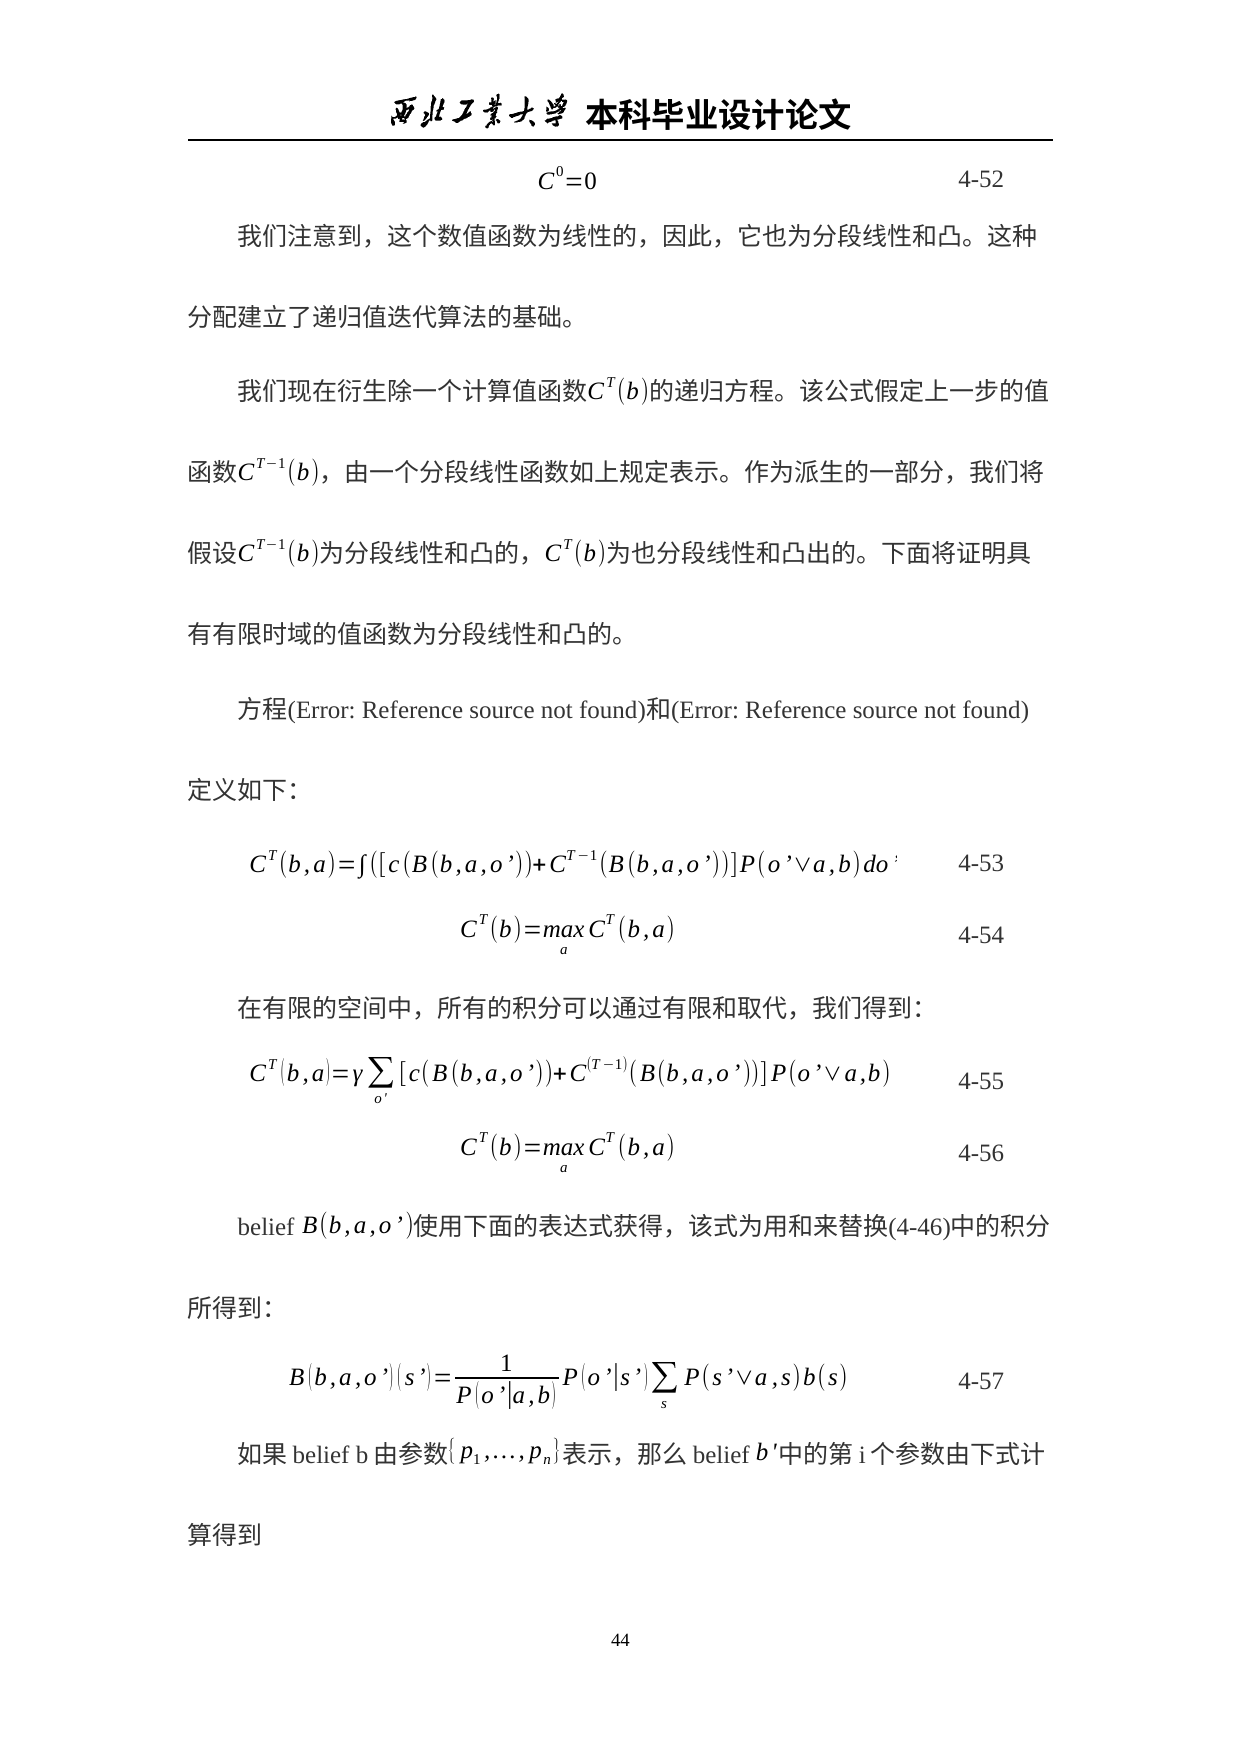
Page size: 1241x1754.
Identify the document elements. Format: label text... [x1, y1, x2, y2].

table_cell [188, 1120, 897, 1192]
text 如果belief b由参数表示，那么belief 中的第i个参数由下式计算得到 [187, 1420, 1053, 1566]
table_header [188, 162, 897, 202]
table_header [188, 1048, 897, 1120]
text 我们现在衍生除一个计算值函数的递归方程。该公式假定上一步的值函数，由一个分段线性函数如上规定表示。作为派生的一部分，我们将假设为分段线性和凸的，为也分段线性和凸出的。下面将证明具有有限时域的值函数为分段线性和凸的。 [187, 357, 1053, 666]
text 我们注意到，这个数值函数为线性的，因此，它也为分段线性和凸。这种分配建立了递归值迭代算法的基础。 [187, 202, 1053, 348]
table_header [188, 830, 897, 902]
text 在有限的空间中，所有的积分可以通过有限和取代，我们得到： [187, 974, 1053, 1039]
table_header [188, 1348, 897, 1420]
table_cell [188, 902, 897, 974]
